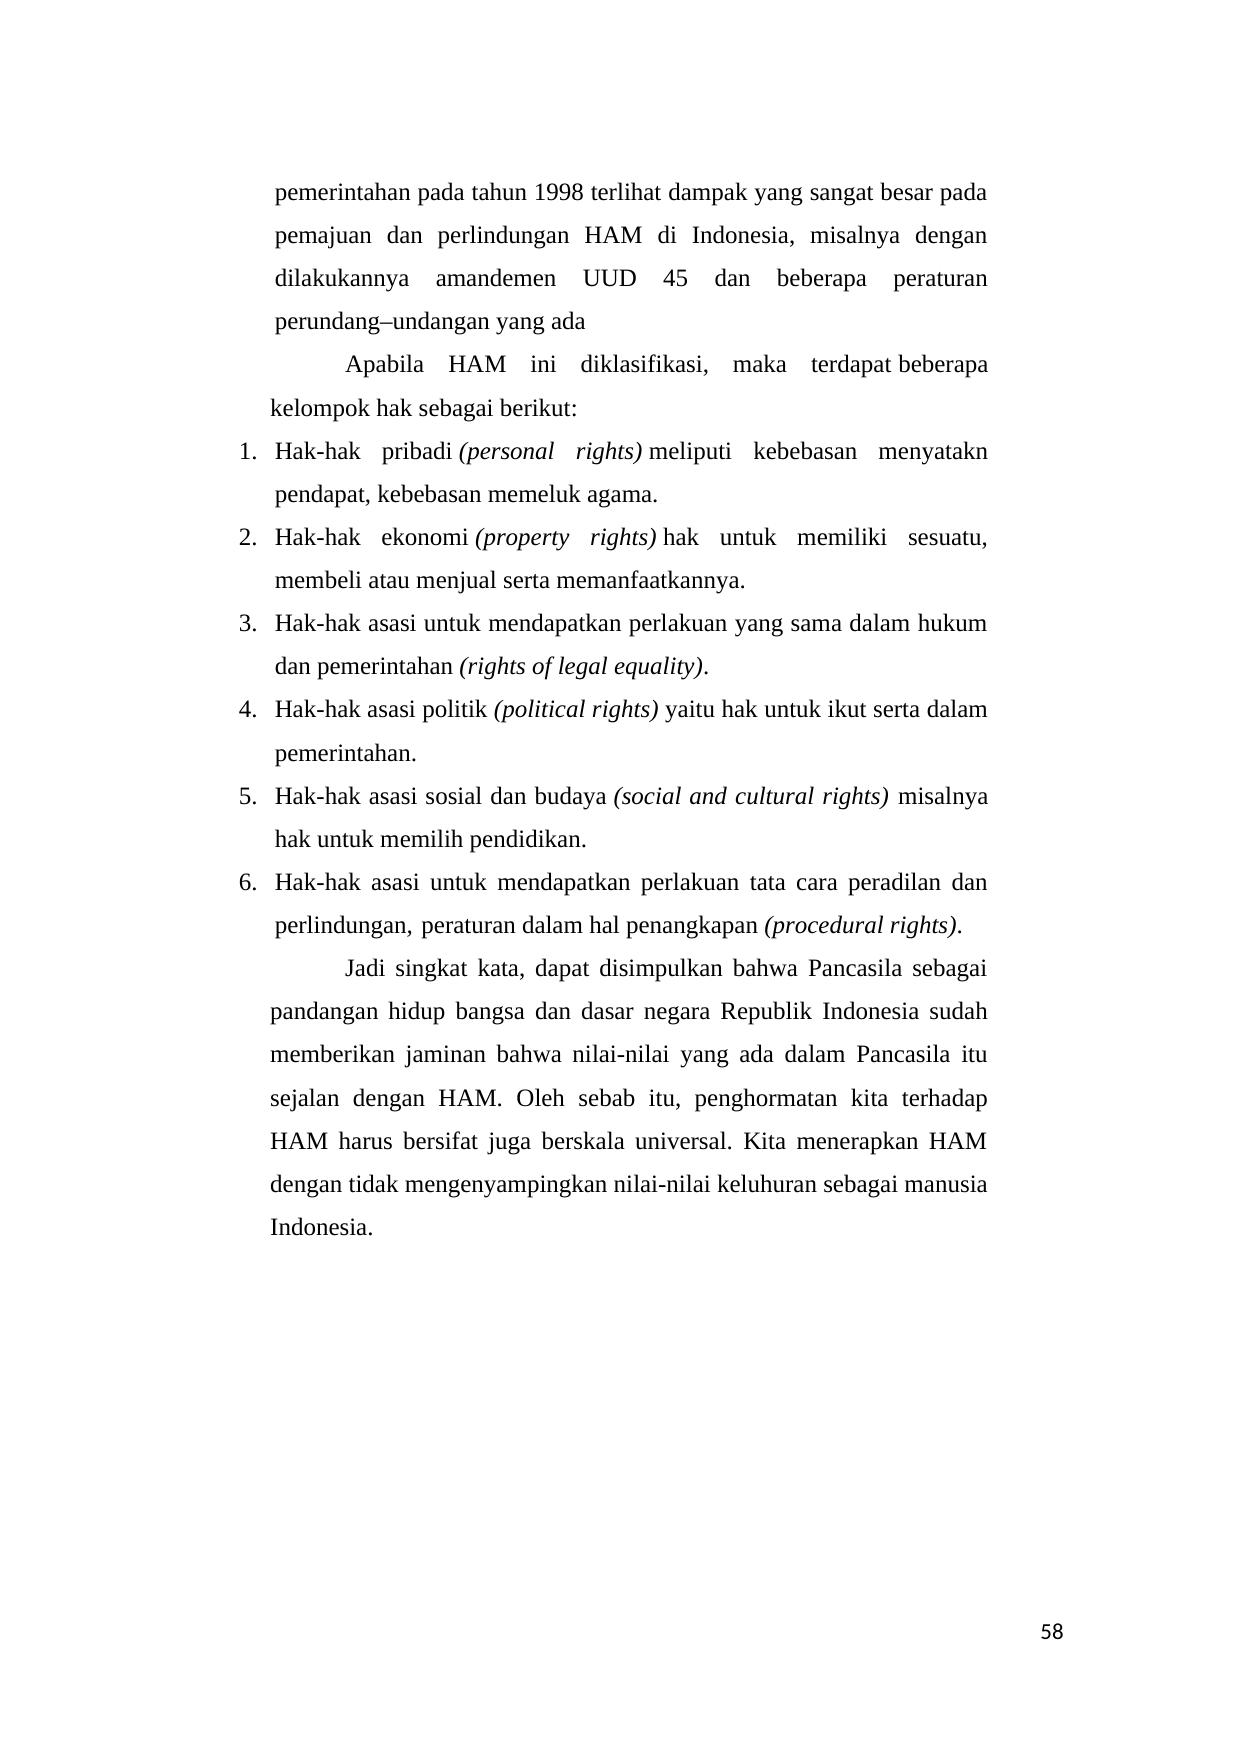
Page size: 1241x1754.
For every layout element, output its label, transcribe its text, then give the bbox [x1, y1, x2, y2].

list Hak-hak ekonomi (property rights) hak untuk memiliki sesuatu, membeli atau menjual serta memanfaatkannya. [238, 522, 988, 594]
text Apabila HAM ini diklasifikasi, maka terdapat beberapa kelompok hak sebagai berikut: [270, 349, 988, 421]
list Hak-hak asasi untuk mendapatkan perlakuan tata cara peradilan dan perlindungan, peraturan dalam hal penangkapan (procedural rights). [238, 867, 988, 939]
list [237, 177, 988, 335]
list Hak-hak asasi politik (political rights) yaitu hak untuk ikut serta dalam pemerintahan. [238, 694, 988, 766]
text Jadi singkat kata, dapat disimpulkan bahwa Pancasila sebagai pandangan hidup bangsa dan dasar negara Republik Indonesia sudah memberikan jaminan bahwa nilai-nilai yang ada dalam Pancasila itu sejalan dengan HAM. Oleh sebab itu, penghormatan kita terhadap HAM harus bersifat juga berskala universal. Kita menerapkan HAM dengan tidak mengenyampingkan nilai-nilai keluhuran sebagai manusia Indonesia. [270, 953, 988, 1241]
list Hak-hak asasi untuk mendapatkan perlakuan yang sama dalam hukum dan pemerintahan (rights of legal equality). [238, 608, 988, 680]
list Hak-hak pribadi (personal rights) meliputi kebebasan menyatakn pendapat, kebebasan memeluk agama. [238, 436, 988, 508]
list Hak-hak asasi sosial dan budaya (social and cultural rights) misalnya hak untuk memilih pendidikan. [238, 781, 988, 853]
